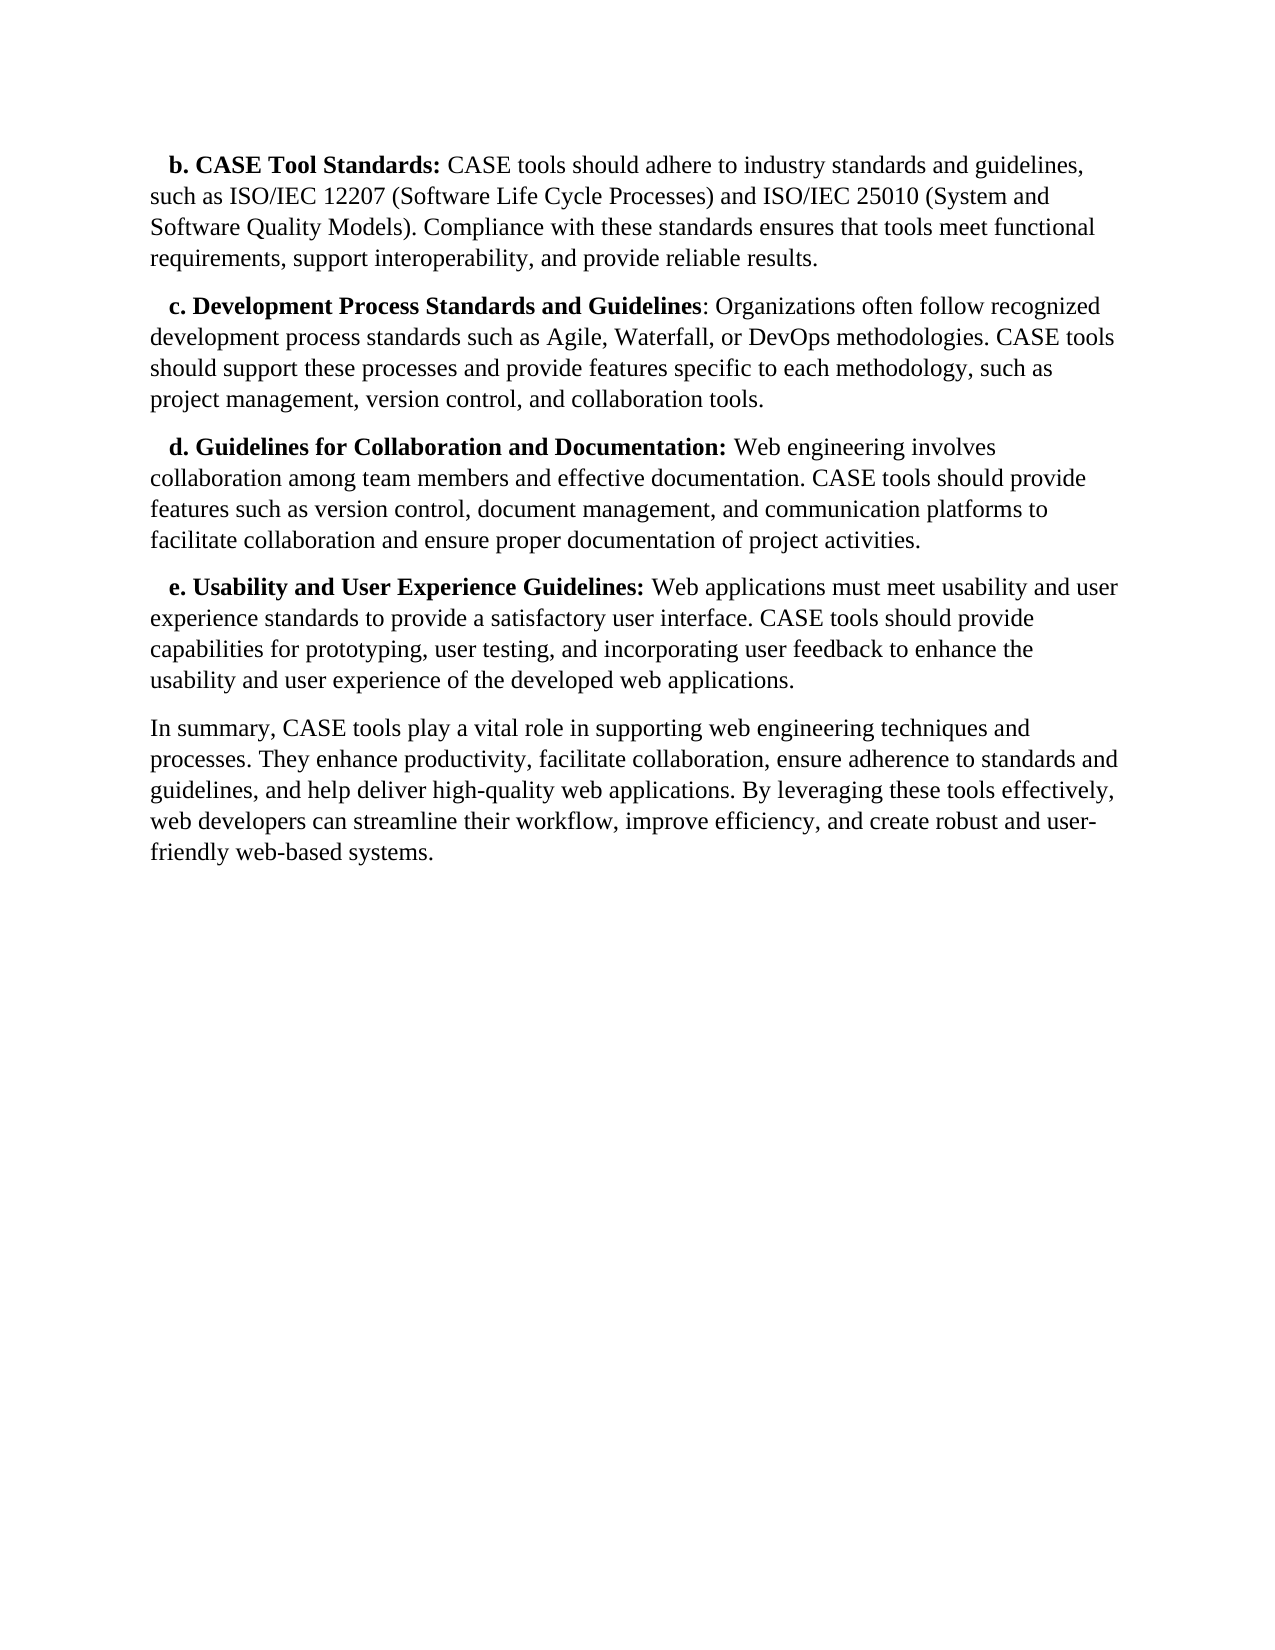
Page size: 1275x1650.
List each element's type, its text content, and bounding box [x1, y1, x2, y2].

text d. Guidelines for Collaboration and Documentation: Web engineering involves collaboration among team members and effective documentation. CASE tools should provide features such as version control, document management, and communication platforms to facilitate collaboration and ensure proper documentation of project activities. [150, 432, 1125, 553]
text b. CASE Tool Standards: CASE tools should adhere to industry standards and guidelines, such as ISO/IEC 12207 (Software Life Cycle Processes) and ISO/IEC 25010 (System and Software Quality Models). Compliance with these standards ensures that tools meet functional requirements, support interoperability, and provide reliable results. [150, 150, 1125, 272]
text In summary, CASE tools play a vital role in supporting web engineering techniques and processes. They enhance productivity, facilitate collaboration, ensure adherence to standards and guidelines, and help deliver high-quality web applications. By leveraging these tools effectively, web developers can streamline their workflow, improve efficiency, and create robust and user-friendly web-based systems. [150, 713, 1125, 866]
text e. Usability and User Experience Guidelines: Web applications must meet usability and user experience standards to provide a satisfactory user interface. CASE tools should provide capabilities for prototyping, user testing, and incorporating user feedback to enhance the usability and user experience of the developed web applications. [150, 572, 1125, 694]
text c. Development Process Standards and Guidelines: Organizations often follow recognized development process standards such as Agile, Waterfall, or DevOps methodologies. CASE tools should support these processes and provide features specific to each methodology, such as project management, version control, and collaboration tools. [150, 291, 1125, 413]
